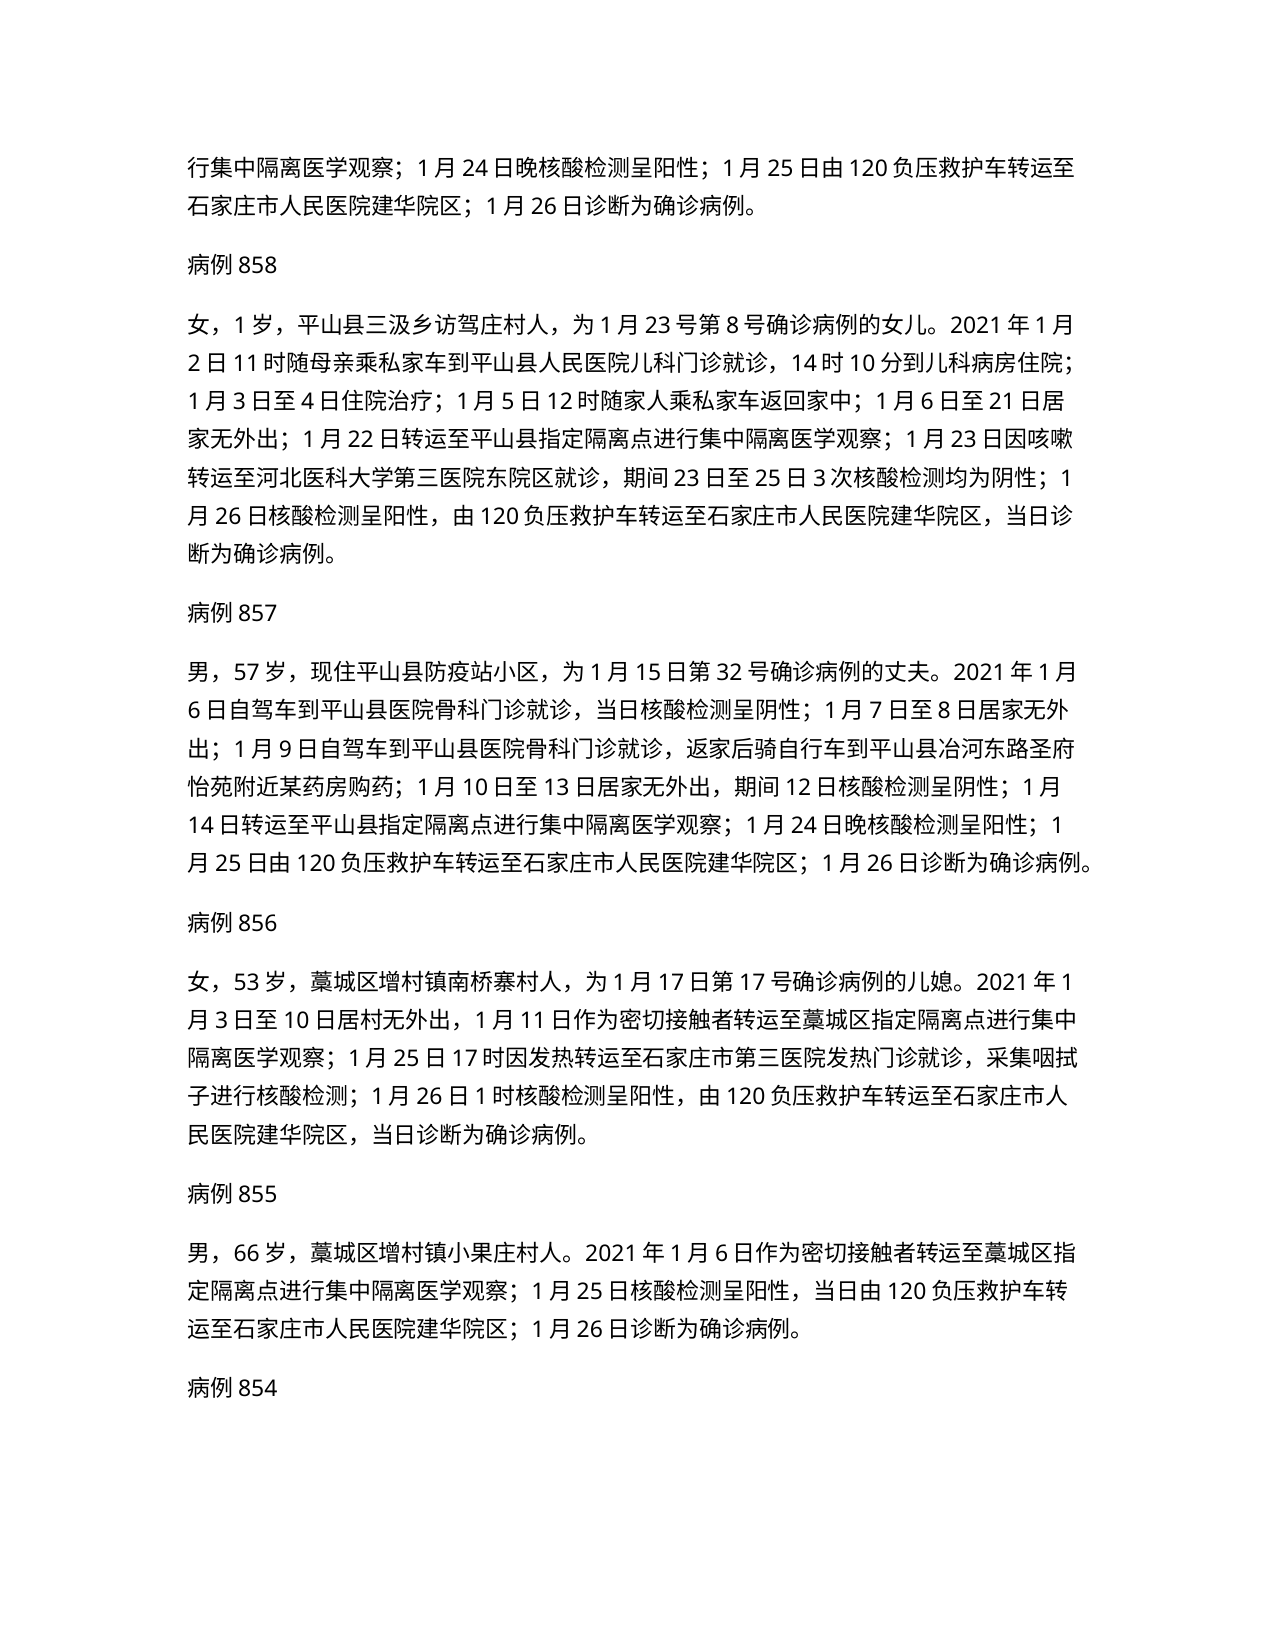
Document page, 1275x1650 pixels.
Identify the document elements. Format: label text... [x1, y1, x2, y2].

text 病例854 [187, 1370, 1087, 1403]
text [187, 150, 1087, 222]
text 女，53岁，藁城区增村镇南桥寨村人，为1月17日第17号确诊病例的儿媳。2021年1月3日至10日居村无外出，1月11日作为密切接触者转运至藁城区指定隔离点进行集中隔离医学观察；1月25日17时因发热转运至石家庄市第三医院发热门诊就诊，采集咽拭子进行核酸检测；1月26日1时核酸检测呈阳性，由120负压救护车转运至石家庄市人民医院建华院区，当日诊断为确诊病例。 [187, 963, 1087, 1150]
text 病例858 [187, 247, 1087, 281]
text 女，1岁，平山县三汲乡访驾庄村人，为1月23号第8号确诊病例的女儿。2021年1月2日11时随母亲乘私家车到平山县人民医院儿科门诊就诊，14时10分到儿科病房住院；1月3日至4日住院治疗；1月5日12时随家人乘私家车返回家中；1月6日至21日居家无外出；1月22日转运至平山县指定隔离点进行集中隔离医学观察；1月23日因咳嗽转运至河北医科大学第三医院东院区就诊，期间23日至25日3次核酸检测均为阴性；1月26日核酸检测呈阳性，由120负压救护车转运至石家庄市人民医院建华院区，当日诊断为确诊病例。 [187, 307, 1087, 569]
text 病例857 [187, 595, 1087, 628]
text 男，57岁，现住平山县防疫站小区，为1月15日第32号确诊病例的丈夫。2021年1月6日自驾车到平山县医院骨科门诊就诊，当日核酸检测呈阴性；1月7日至8日居家无外出；1月9日自驾车到平山县医院骨科门诊就诊，返家后骑自行车到平山县冶河东路圣府怡苑附近某药房购药；1月10日至13日居家无外出，期间12日核酸检测呈阴性；1月14日转运至平山县指定隔离点进行集中隔离医学观察；1月24日晚核酸检测呈阳性；1月25日由120负压救护车转运至石家庄市人民医院建华院区；1月26日诊断为确诊病例。 [187, 654, 1087, 878]
text 病例855 [187, 1175, 1087, 1209]
text 病例856 [187, 904, 1087, 938]
text 男，66岁，藁城区增村镇小果庄村人。2021年1月6日作为密切接触者转运至藁城区指定隔离点进行集中隔离医学观察；1月25日核酸检测呈阳性，当日由120负压救护车转运至石家庄市人民医院建华院区；1月26日诊断为确诊病例。 [187, 1234, 1087, 1344]
